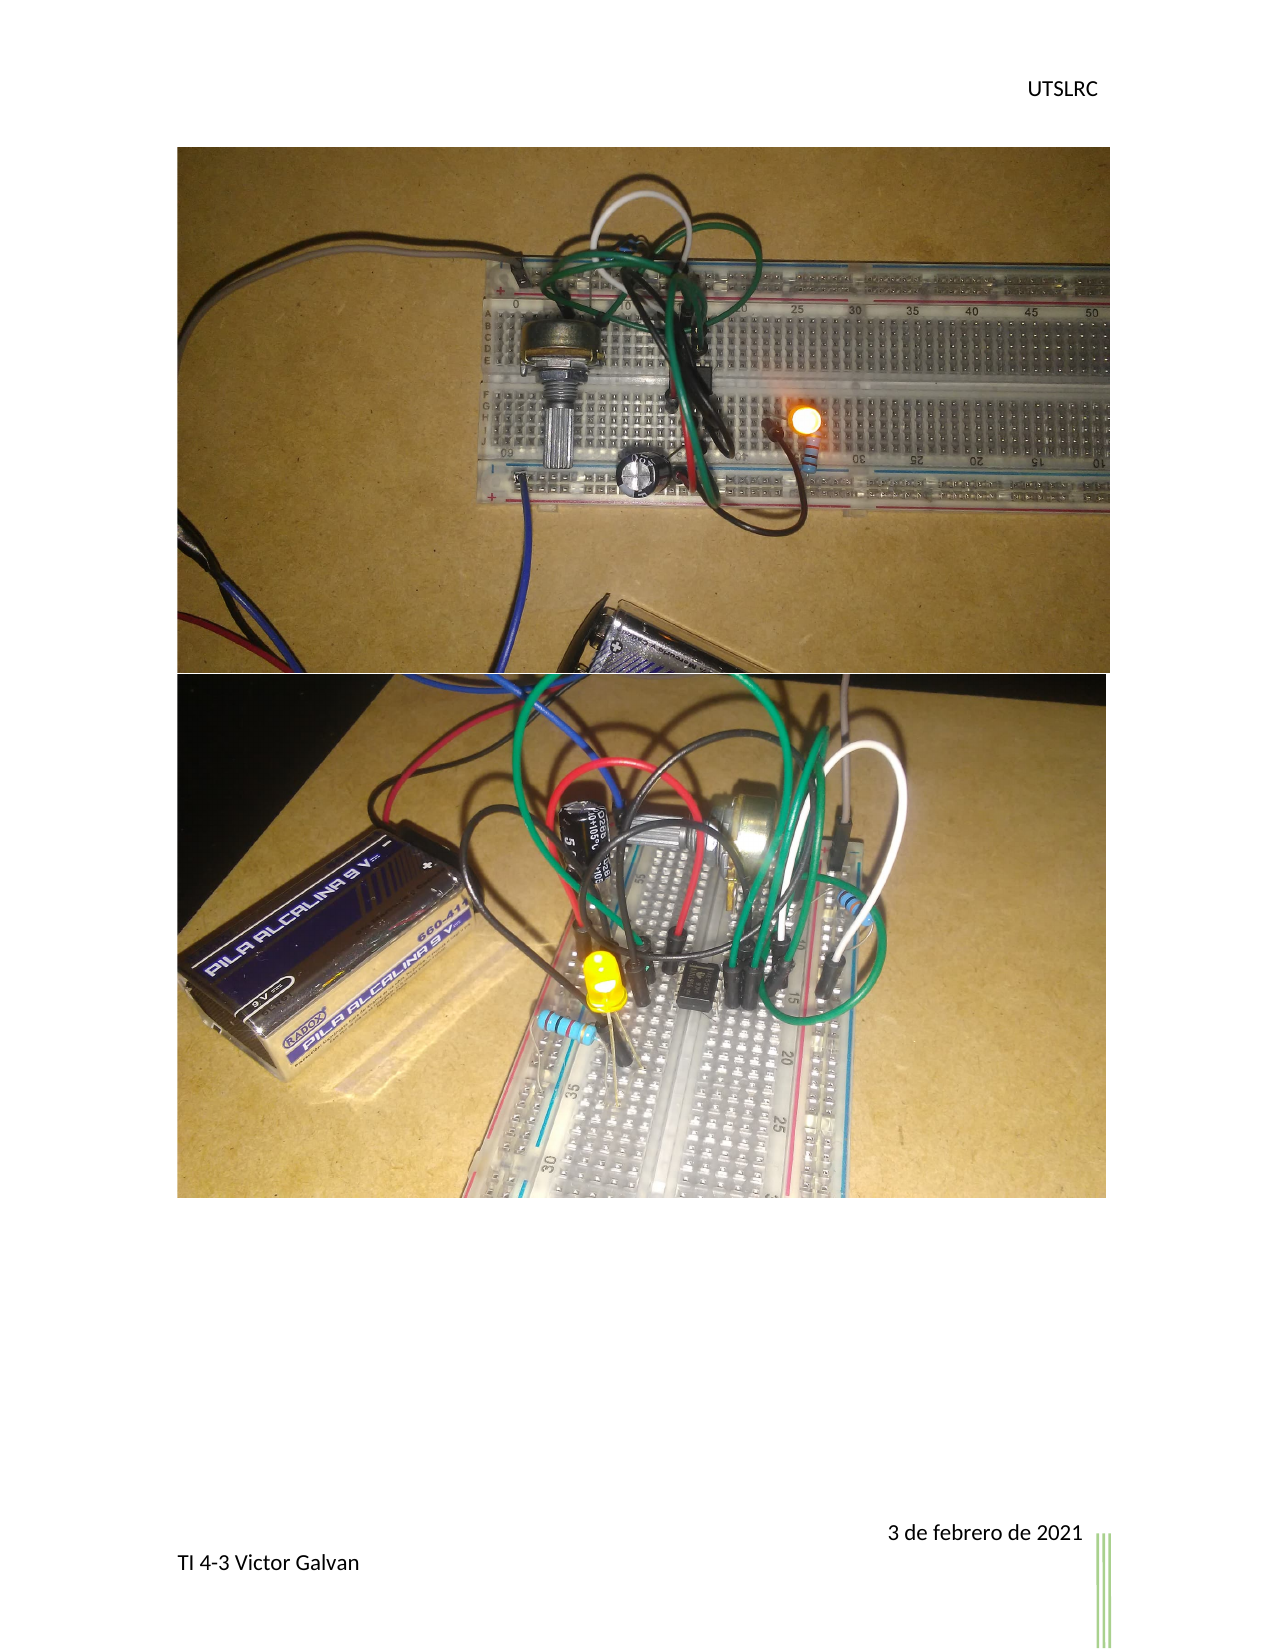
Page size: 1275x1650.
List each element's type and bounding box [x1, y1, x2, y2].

picture [177, 147, 1110, 673]
picture [177, 674, 1106, 1198]
